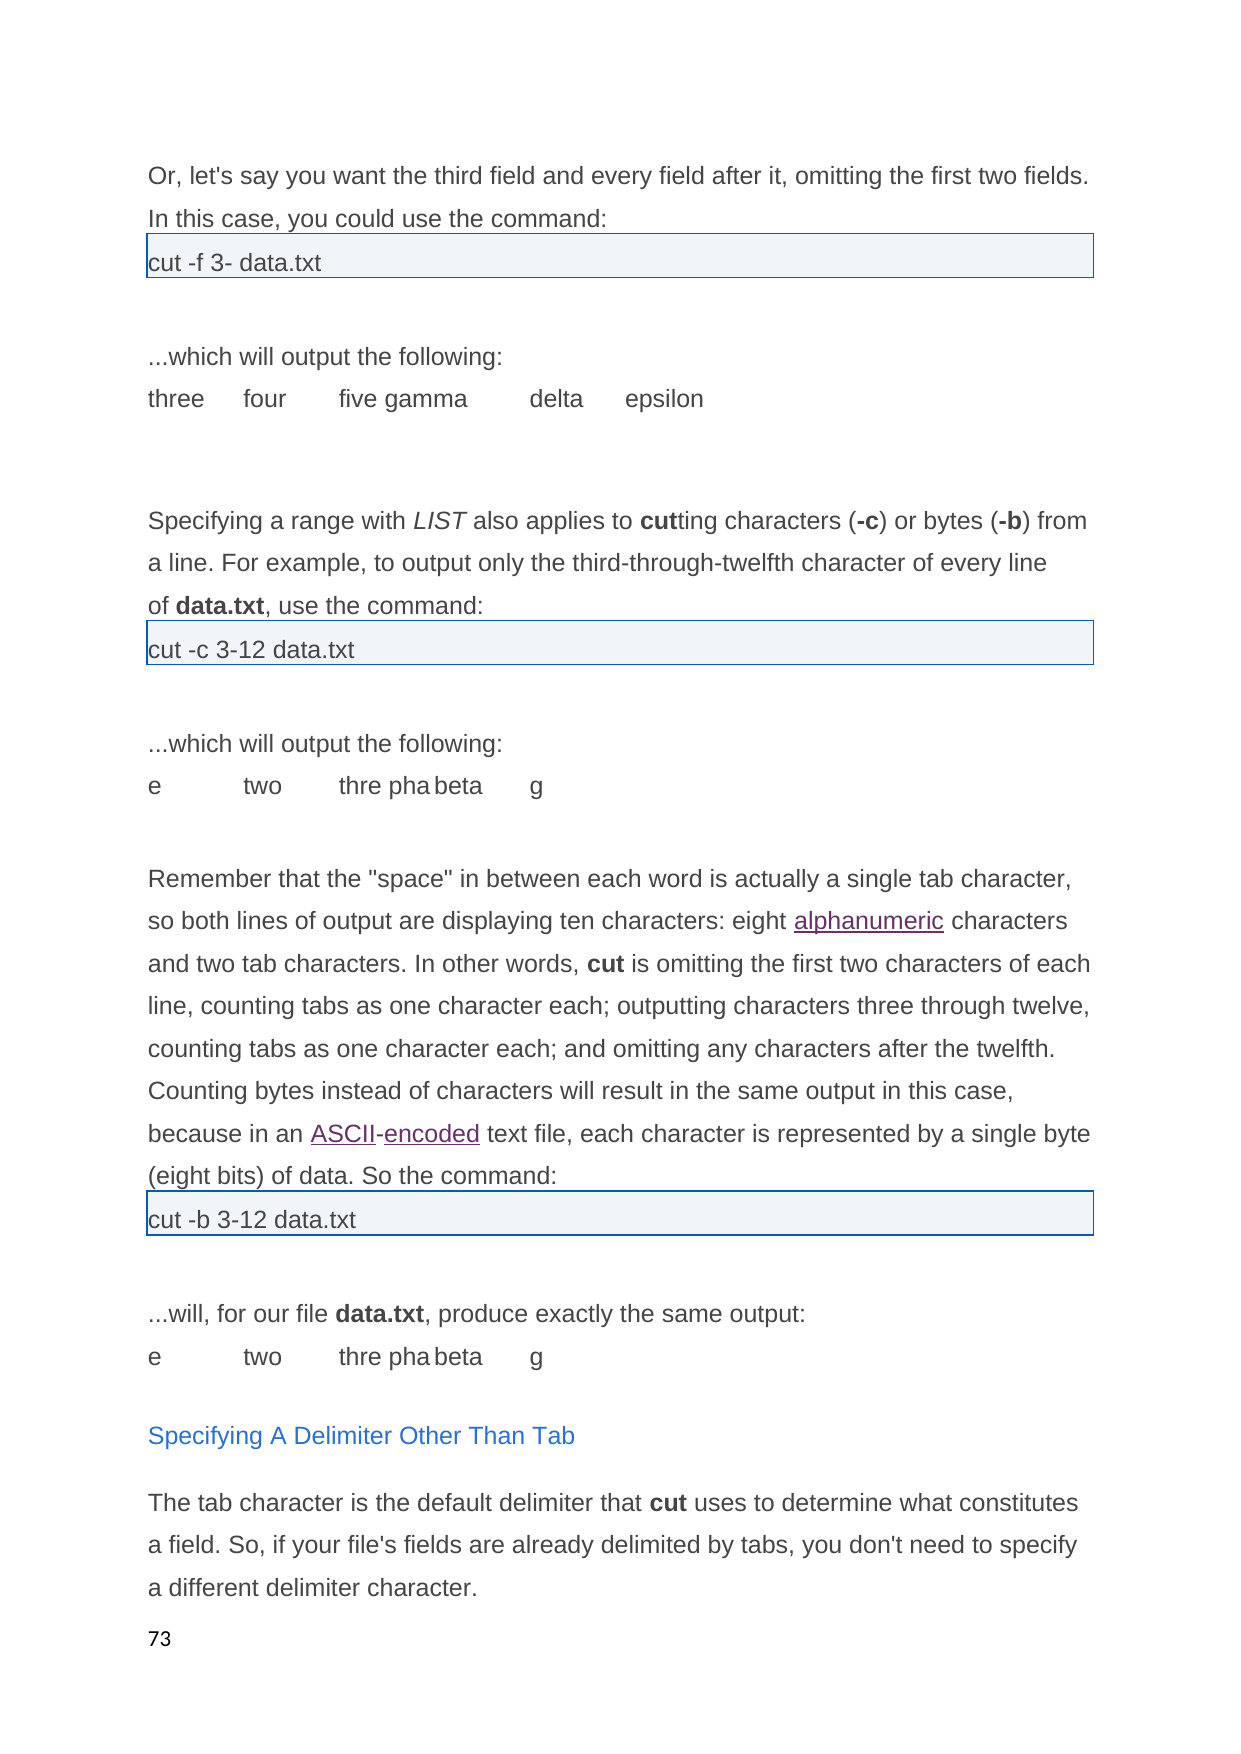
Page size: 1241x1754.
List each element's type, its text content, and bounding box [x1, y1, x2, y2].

text ...will, for our file data.txt, produce exactly the same output: [148, 1286, 1093, 1328]
text ...which will output the following: [148, 715, 1093, 758]
text ...which will output the following: [148, 328, 1093, 371]
text e two thre pha beta g [148, 1328, 1093, 1371]
text Specifying a range with LIST also applies to cutting characters (-c) or bytes (-b) from a line. For example, to output only the third-through-twelfth character of every line of data.txt, use the command: [148, 492, 1093, 619]
text Counting bytes instead of characters will result in the same output in this case, because in an ASCII-encoded text file, each character is represented by a single byte (eight bits) of data. So the command: [148, 1063, 1093, 1190]
text Remember that the "space" in between each word is actually a single tab character, so both lines of output are displaying ten characters: eight alphanumeric characters and two tab characters. In other words, cut is omitting the first two characters of each line, counting tabs as one character each; outputting characters three through twelve, counting tabs as one character each; and omitting any characters after the twelfth. [148, 850, 1093, 1063]
text three four five gamma delta epsilon [148, 371, 1093, 413]
text e two thre pha beta g [148, 758, 1093, 800]
text Or, let's say you want the third field and every field after it, omitting the first two fields. In this case, you could use the command: [148, 148, 1093, 233]
text cut -f 3- data.txt [148, 234, 1093, 277]
text cut -c 3-12 data.txt [148, 621, 1093, 664]
text cut -b 3-12 data.txt [148, 1192, 1093, 1234]
text The tab character is the default delimiter that cut uses to determine what constitutes a field. So, if your file's fields are already delimited by tabs, you don't need to specify a different delimiter character. [148, 1474, 1093, 1602]
subtitle Specifying A Delimiter Other Than Tab [148, 1421, 1093, 1449]
